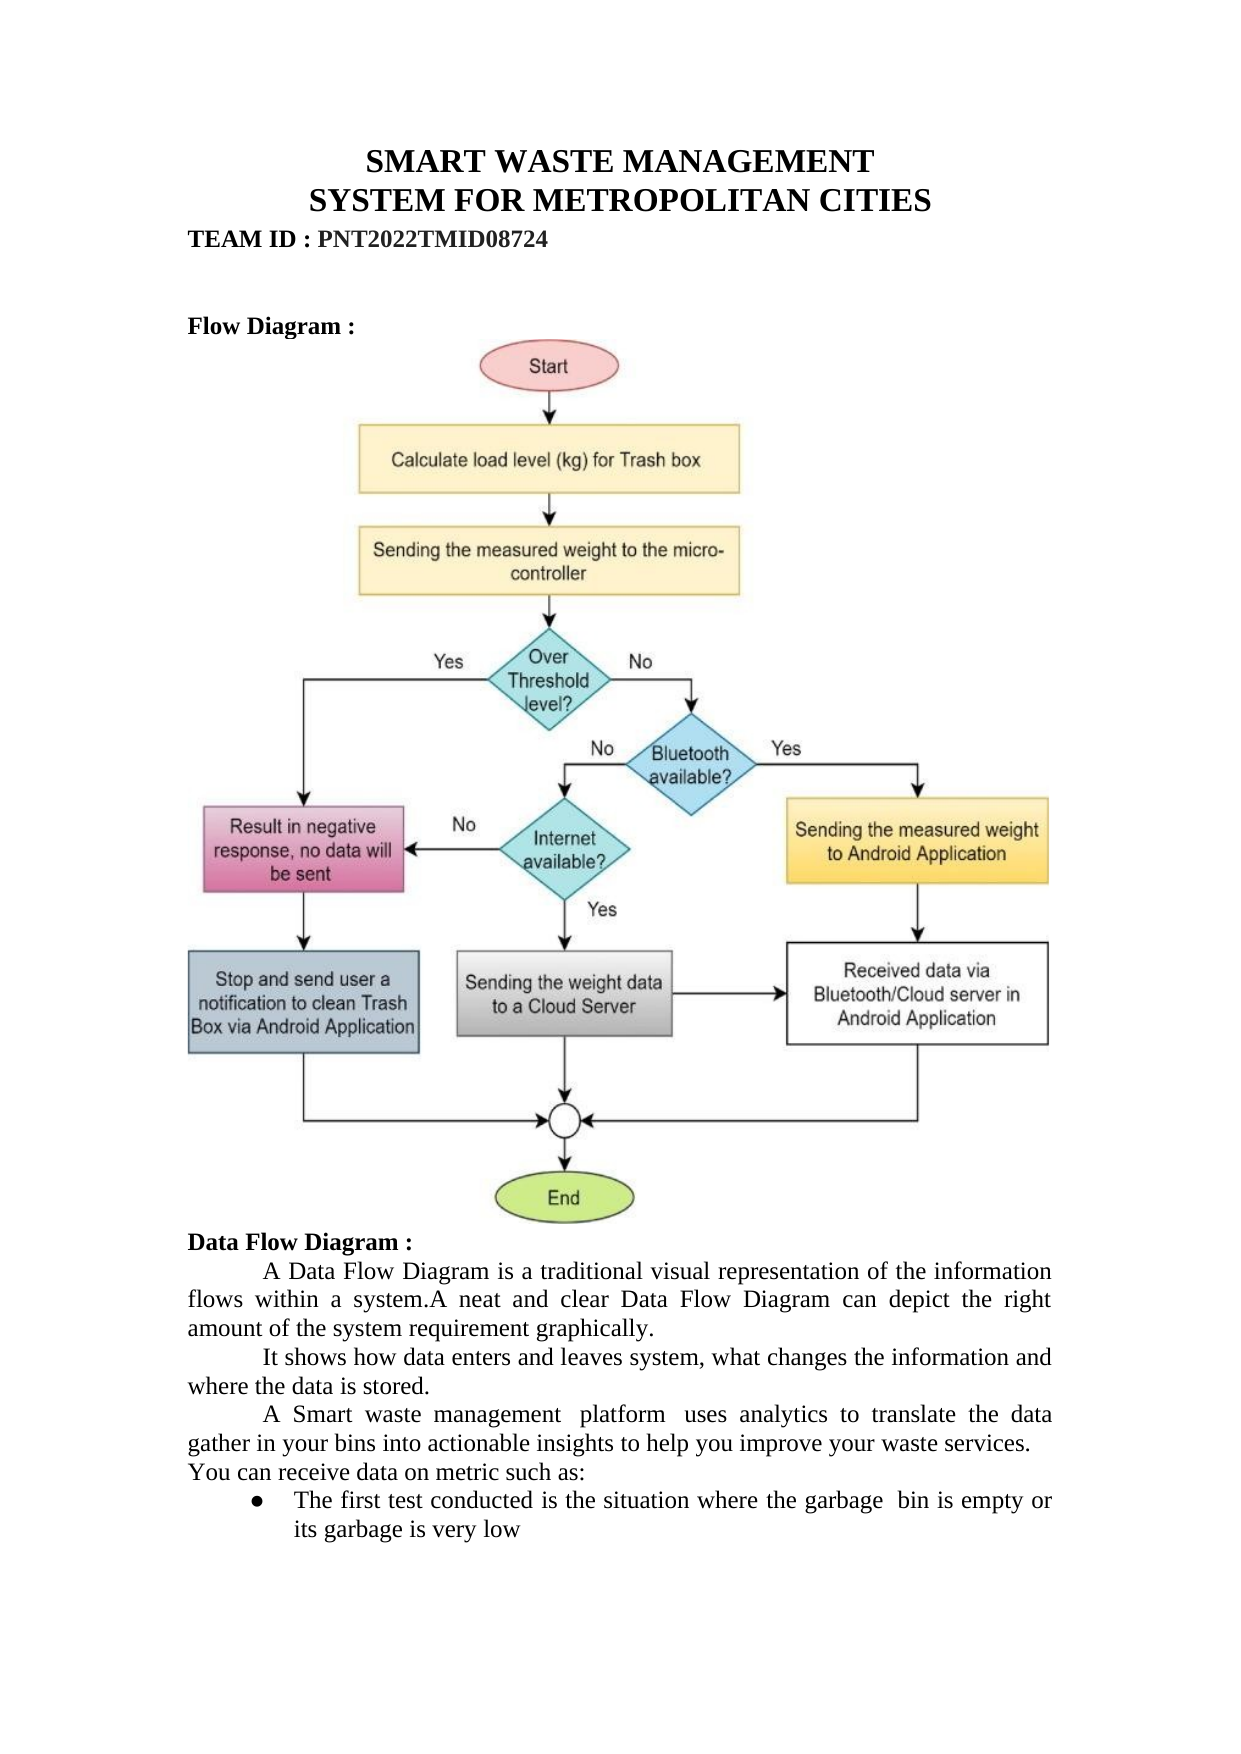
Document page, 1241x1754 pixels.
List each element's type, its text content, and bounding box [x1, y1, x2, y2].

text A Data Flow Diagram is a traditional visual representation of the information flows within a system.A neat and clear Data Flow Diagram can depict the right amount of the system requirement graphically. [187, 1256, 1053, 1342]
text A Smart waste management platform uses analytics to translate the data gather in your bins into actionable insights to help you improve your waste services. [187, 1399, 1053, 1457]
subtitle TEAM ID : PNT2022TMID08724 [187, 225, 1065, 253]
picture [187, 339, 1050, 1224]
text You can receive data on metric such as: [187, 1457, 1065, 1486]
text It shows how data enters and leaves system, what changes the information and where the data is stored. [187, 1342, 1053, 1399]
title SMART WASTE MANAGEMENT SYSTEM FOR METROPOLITAN CITIES [308, 142, 932, 218]
subtitle Flow Diagram : [187, 311, 1065, 340]
list The first test conducted is the situation where the garbage bin is empty or its garbage is very low [250, 1486, 1053, 1543]
text Data Flow Diagram : [187, 1227, 1065, 1256]
